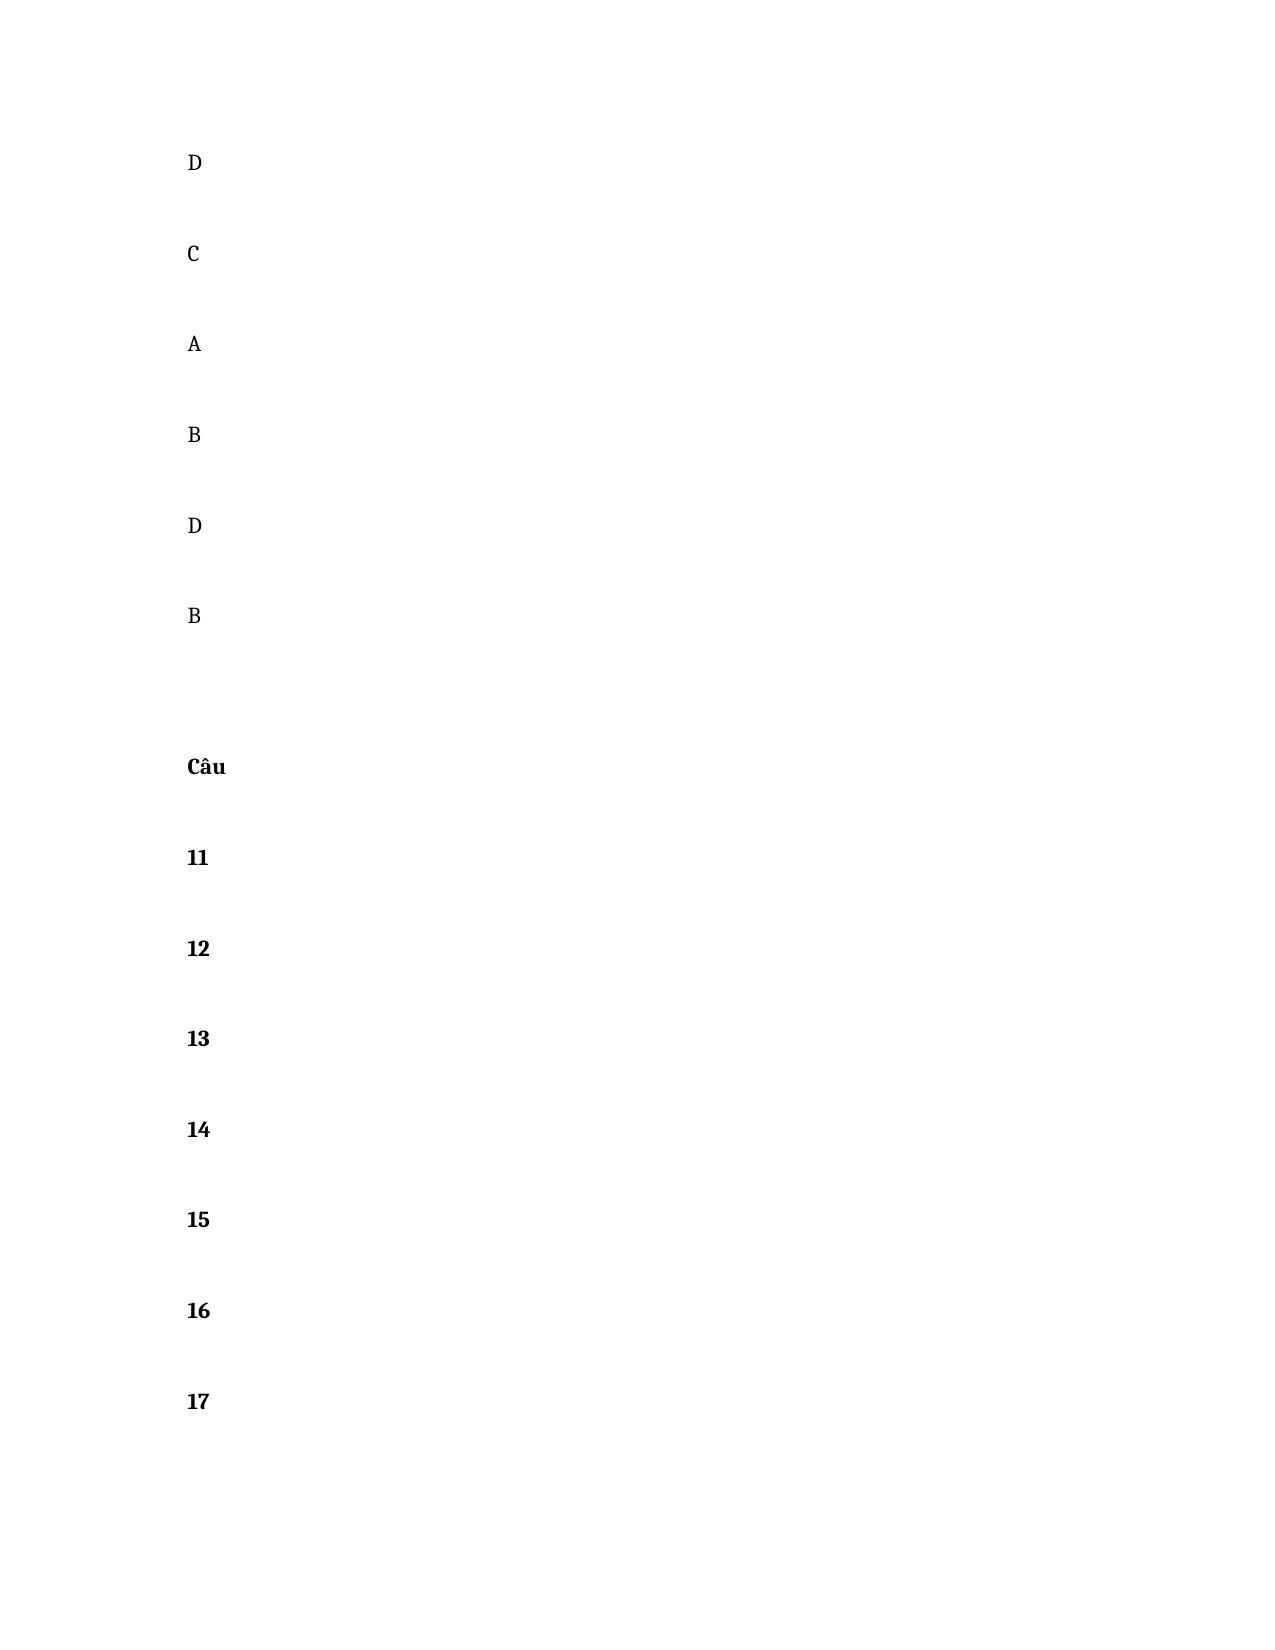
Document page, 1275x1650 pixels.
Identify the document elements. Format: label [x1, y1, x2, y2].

text [187, 150, 1087, 1475]
